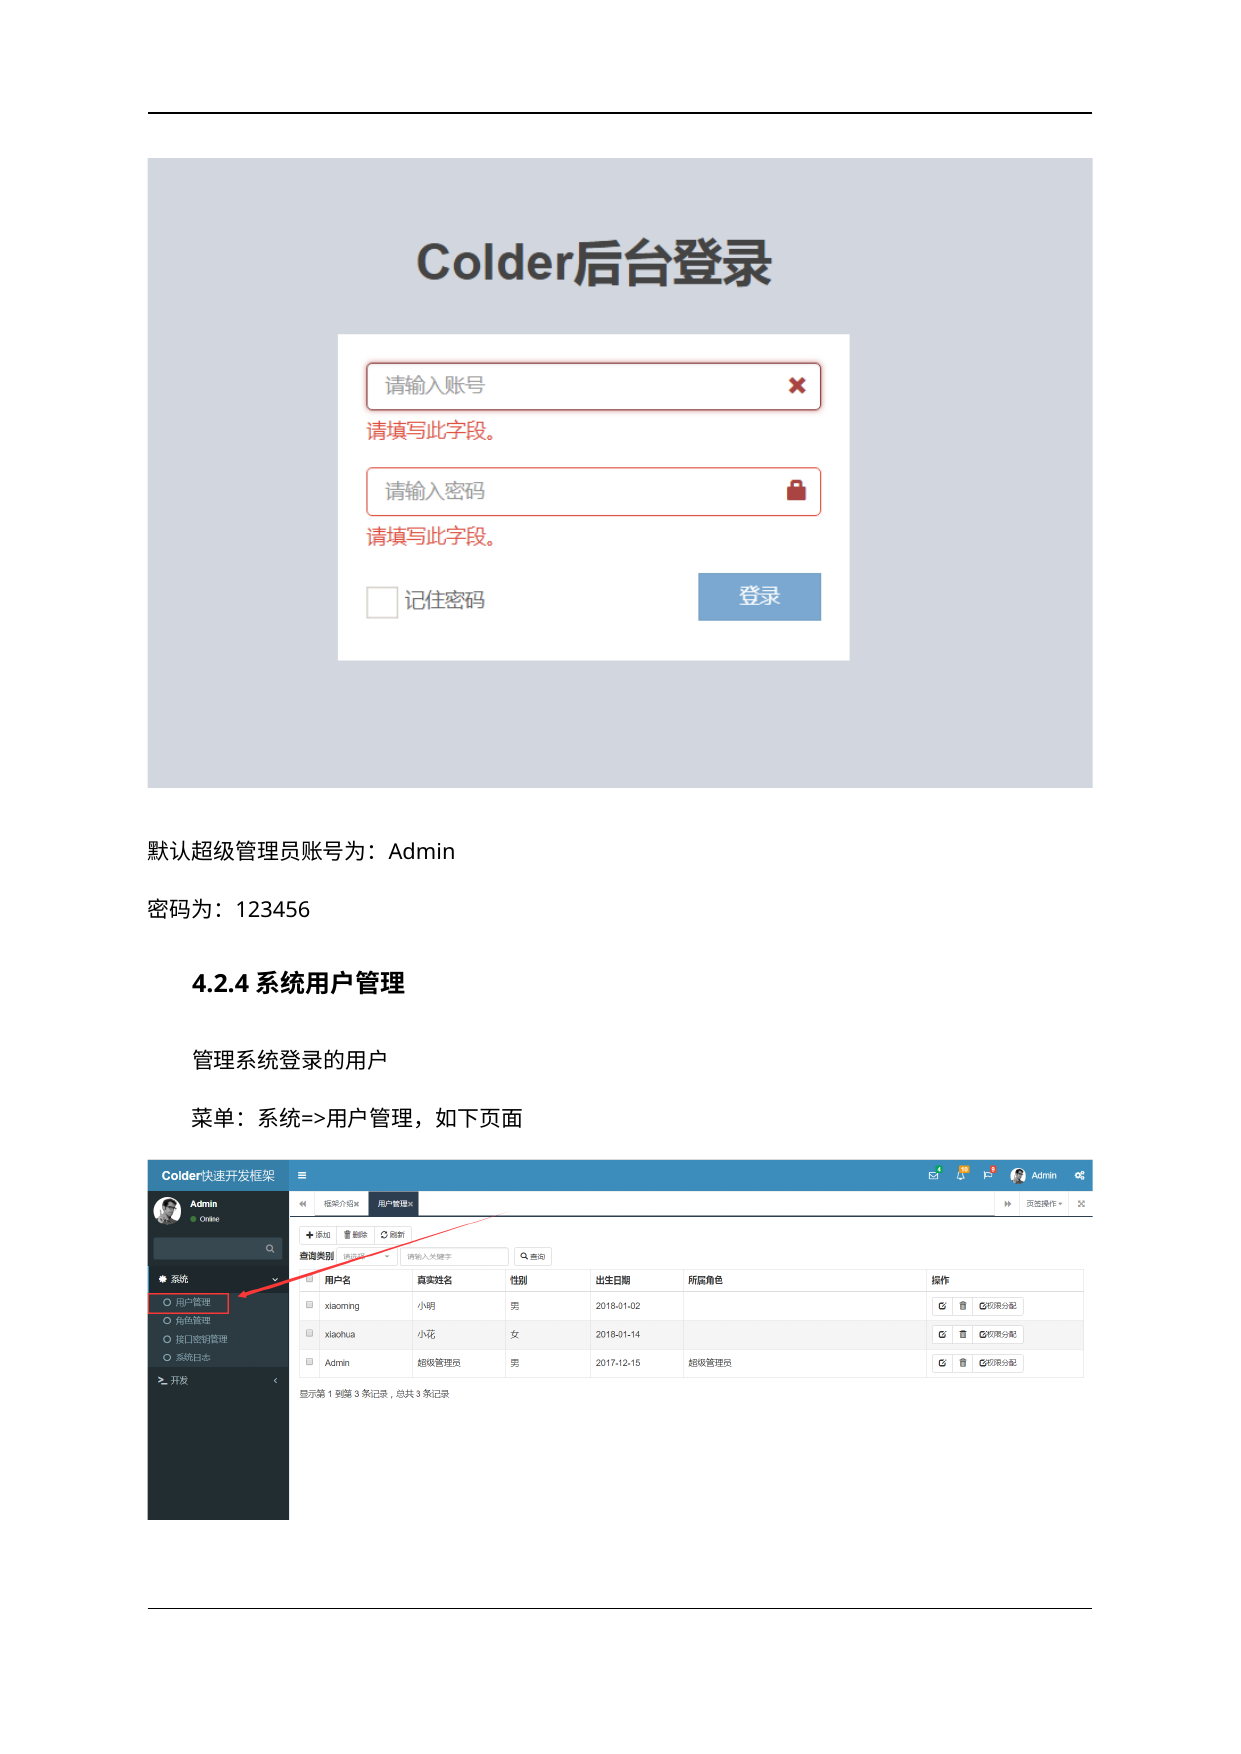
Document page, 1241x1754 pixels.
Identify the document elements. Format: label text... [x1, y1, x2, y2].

text 菜单：系统=>用户管理，如下页面 [148, 1100, 1092, 1133]
text 密码为：123456 [148, 891, 1092, 924]
text 默认超级管理员账号为：Admin [148, 833, 1092, 866]
picture [147, 1158, 1093, 1520]
picture [147, 158, 1093, 788]
subtitle 系统用户管理 [148, 949, 1071, 1014]
text 管理系统登录的用户 [148, 1042, 1092, 1075]
